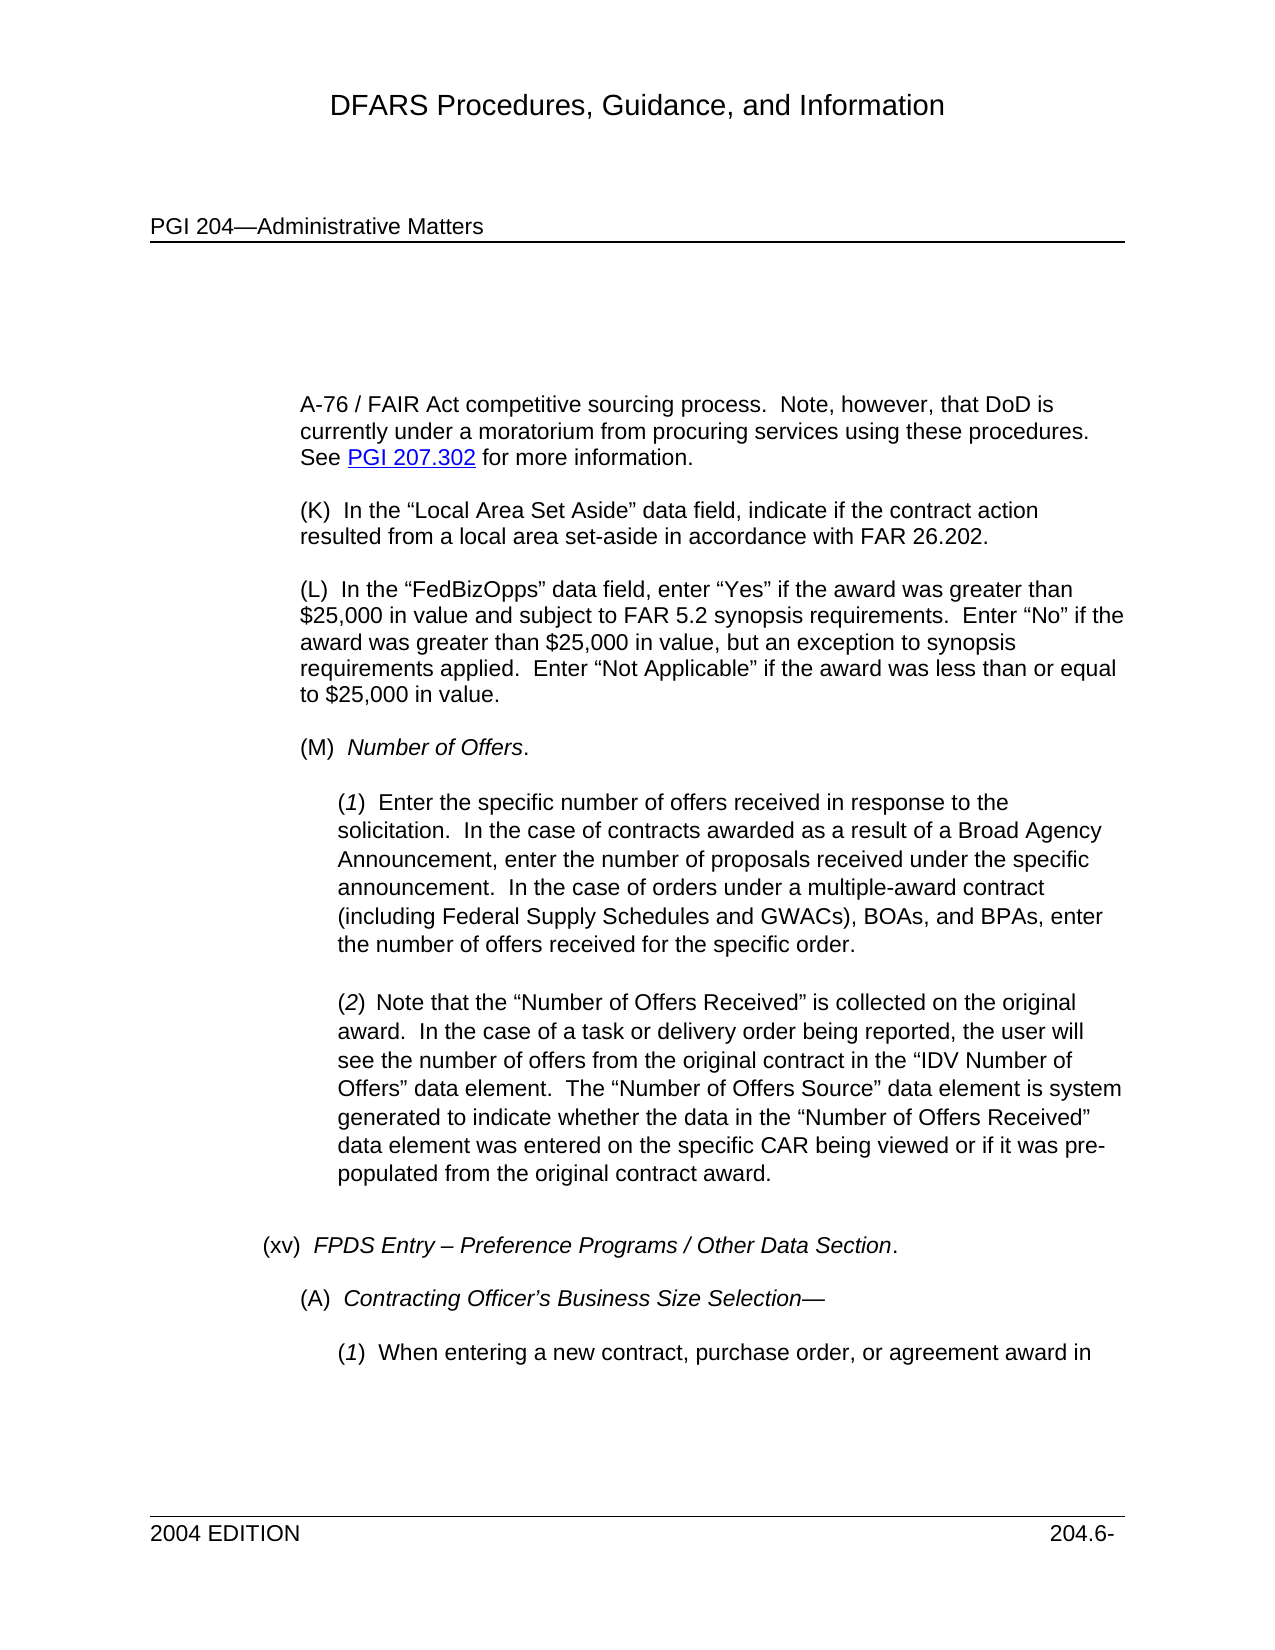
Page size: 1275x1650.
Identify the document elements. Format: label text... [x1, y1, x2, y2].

list (xv) FPDS Entry – Preference Programs / Other Data Section. [225, 1205, 1125, 1258]
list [262, 391, 1125, 471]
list (A) Contracting Officer’s Business Size Selection— [262, 1258, 1125, 1311]
list (2) Note that the “Number of Offers Received” is collected on the original award. In the case of a task or delivery order being reported, the user will see the number of offers from the original contract in the “IDV Number of Offers” data element. The “Number of Offers Source” data element is system generated to indicate whether the data in the “Number of Offers Received” data element was entered on the specific CAR being viewed or if it was pre-populated from the original contract award. [337, 959, 1125, 1187]
list (L) In the “FedBizOpps” data field, enter “Yes” if the award was greater than $25,000 in value and subject to FAR 5.2 synopsis requirements. Enter “No” if the award was greater than $25,000 in value, but an exception to synopsis requirements applied. Enter “Not Applicable” if the award was less than or equal to $25,000 in value. [262, 549, 1125, 708]
list (K) In the “Local Area Set Aside” data field, indicate if the contract action resulted from a local area set-aside in accordance with FAR 26.202. [262, 471, 1125, 549]
list (M) Number of Offers. [262, 708, 1125, 760]
list (1) Enter the specific number of offers received in response to the solicitation. In the case of contracts awarded as a result of a Broad Agency Announcement, enter the number of proposals received under the specific announcement. In the case of orders under a multiple-award contract (including Federal Supply Schedules and GWACs), BOAs, and BPAs, enter the number of offers received for the specific order. [337, 760, 1125, 957]
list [337, 1311, 1125, 1366]
